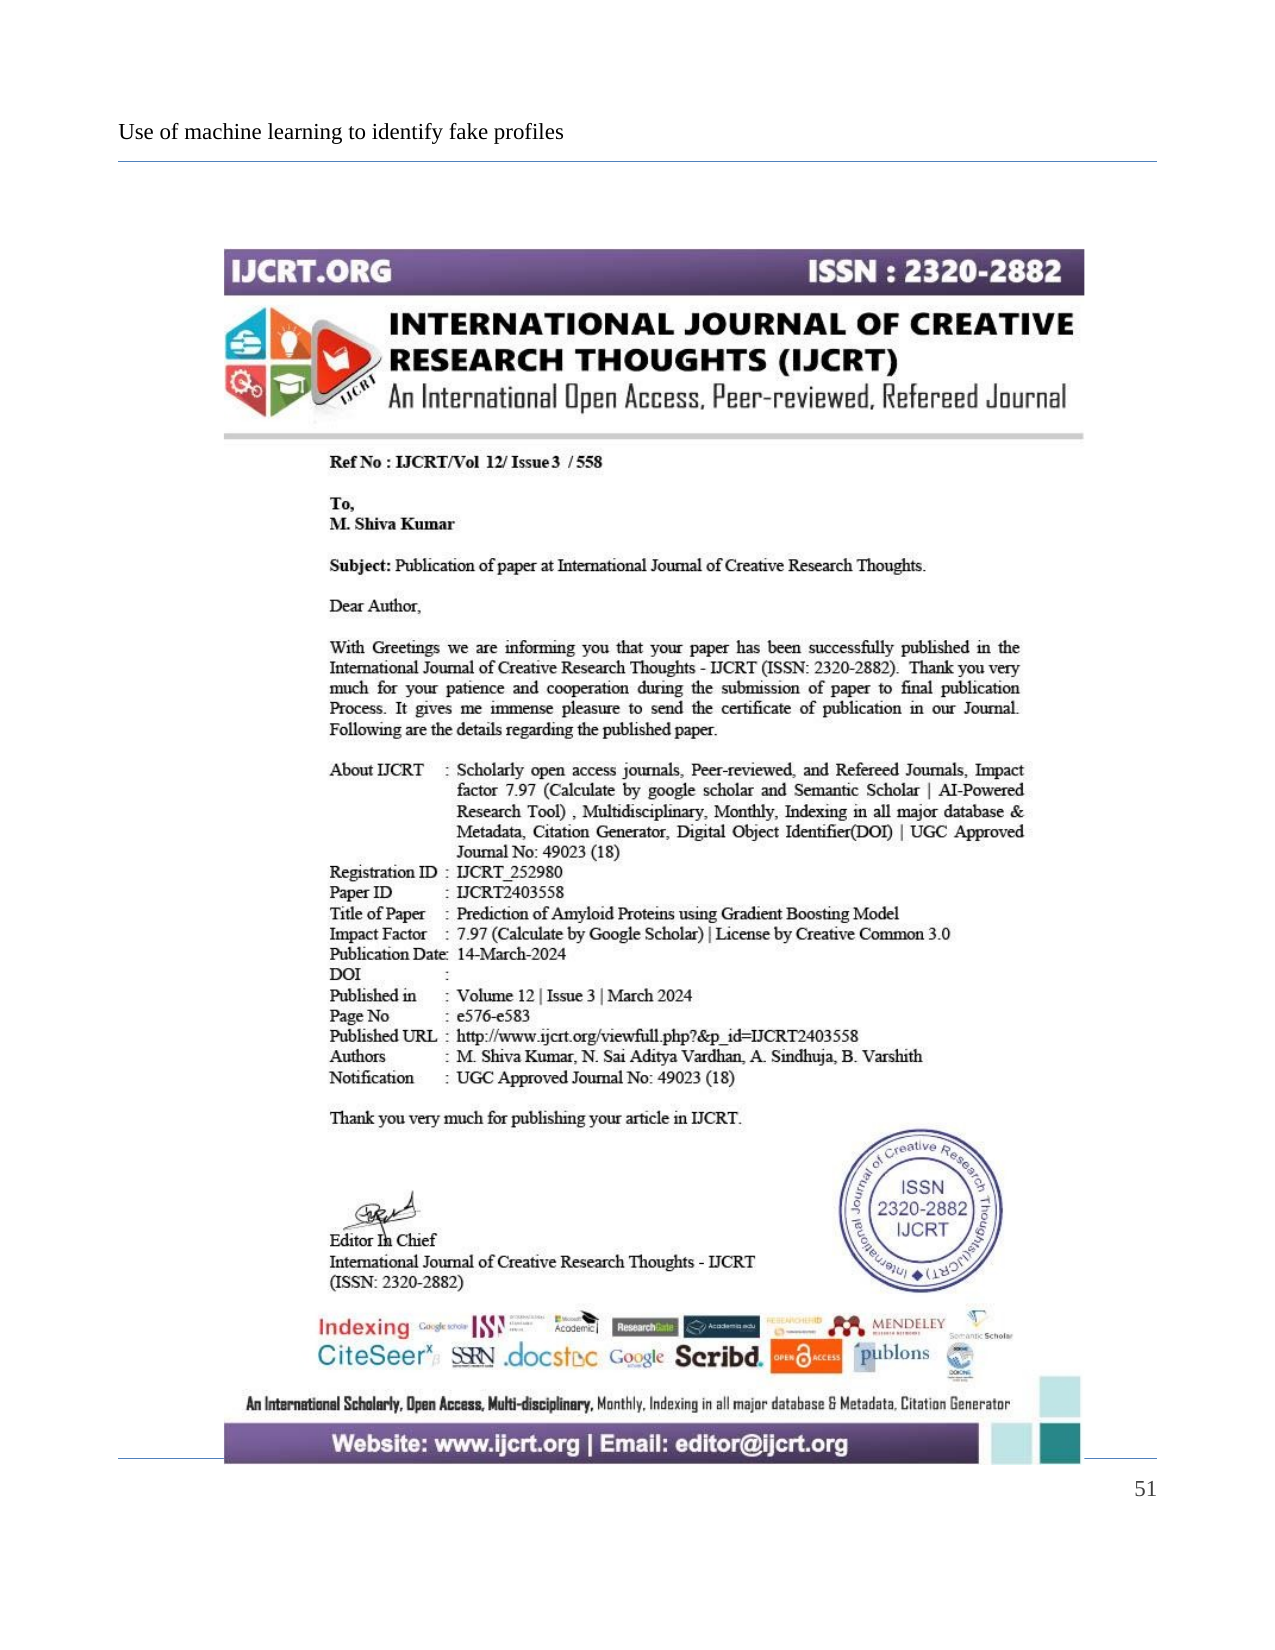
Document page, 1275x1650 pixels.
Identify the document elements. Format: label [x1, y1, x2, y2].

picture [223, 248, 1085, 1465]
